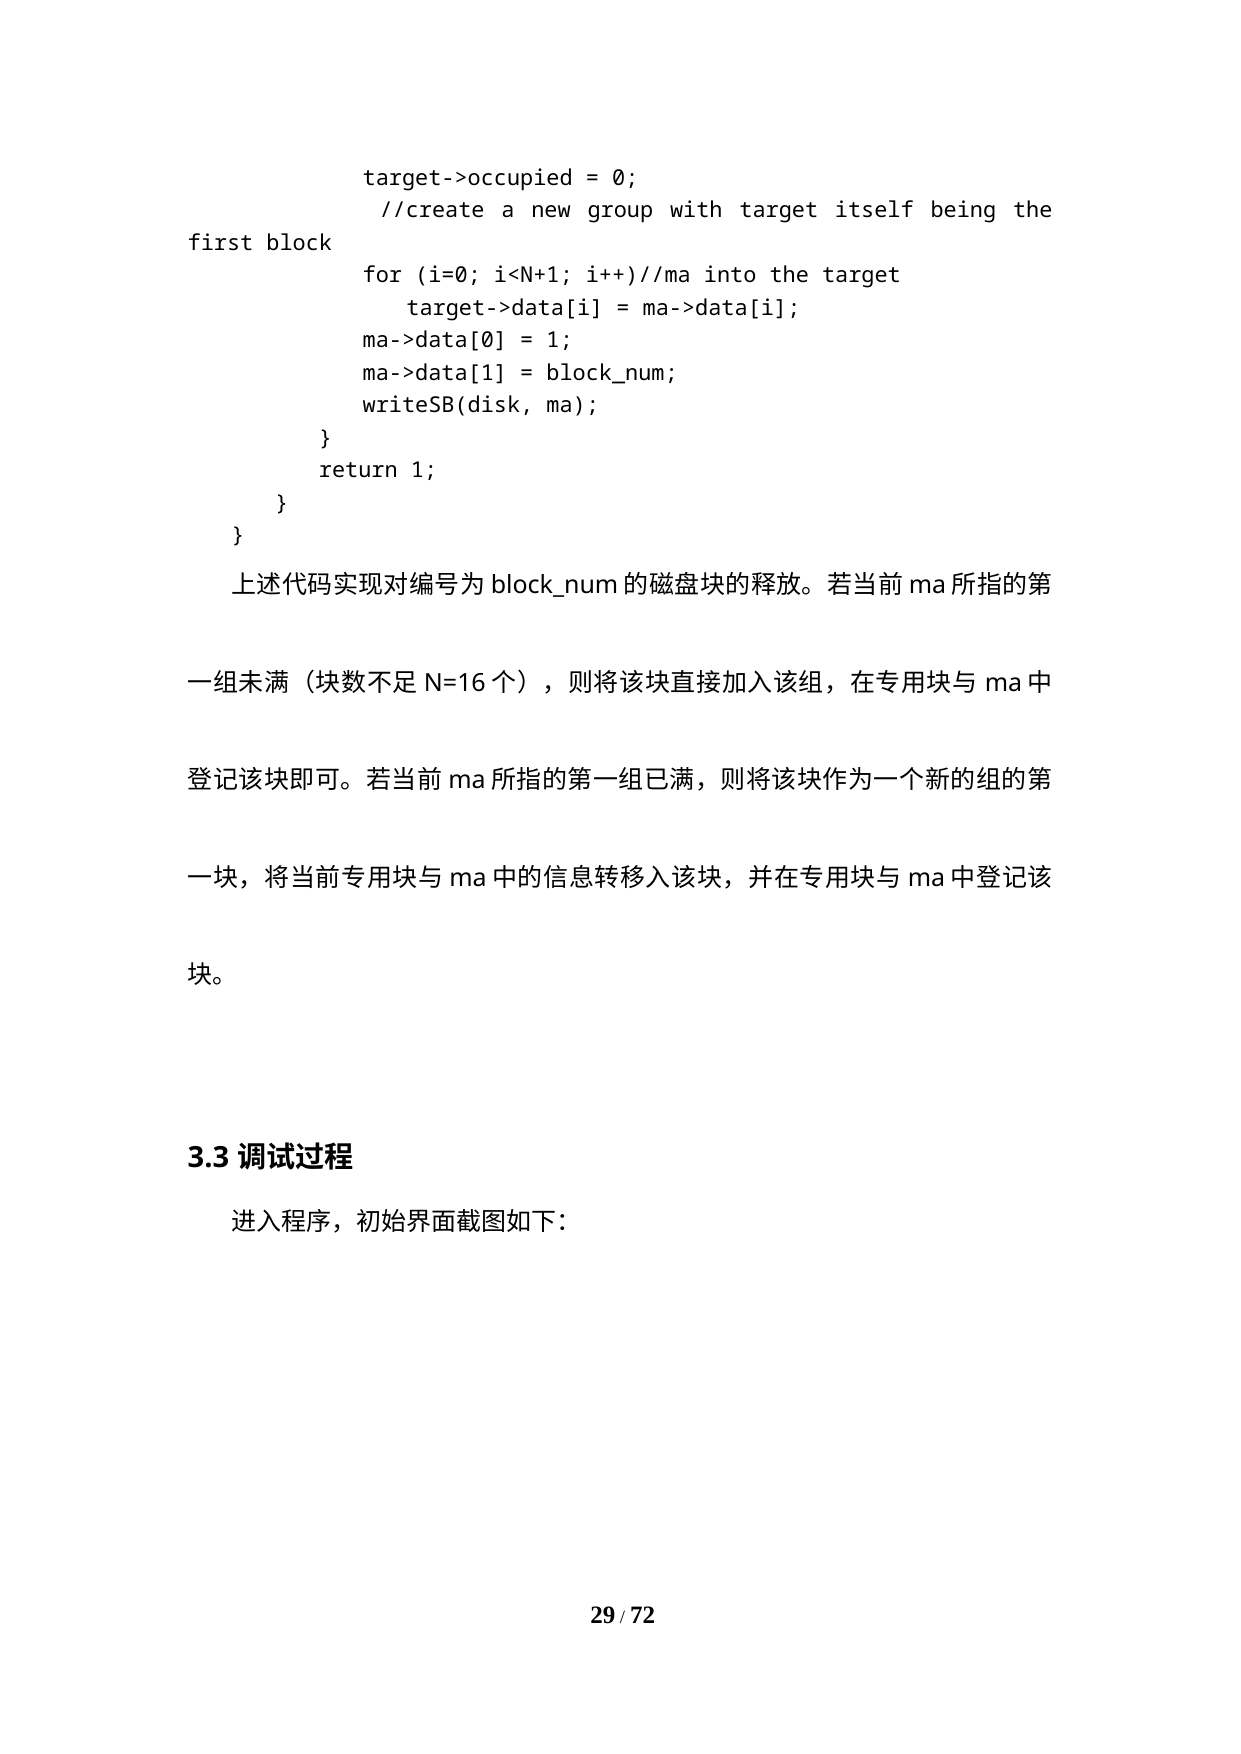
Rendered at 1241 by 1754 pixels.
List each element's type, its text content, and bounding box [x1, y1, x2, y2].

text writeSB(disk, ma); [187, 388, 1053, 420]
text ma->data[0] = 1; [187, 323, 1053, 355]
text ma->data[1] = block_num; [187, 355, 1053, 388]
text } [187, 485, 1053, 518]
text for (i=0; i<N+1; i++)//ma into the target [187, 258, 1053, 290]
text } [187, 518, 1053, 550]
text target->occupied = 0; [187, 160, 1053, 193]
text target->data[i] = ma->data[i]; [187, 290, 1053, 323]
text } [187, 420, 1053, 453]
text 上述代码实现对编号为block_num的磁盘块的释放。若当前ma所指的第一组未满（块数不足N=16个），则将该块直接加入该组，在专用块与ma中登记该块即可。若当前ma所指的第一组已满，则将该块作为一个新的组的第一块，将当前专用块与ma中的信息转移入该块，并在专用块与ma中登记该块。 [187, 550, 1053, 1005]
text return 1; [187, 453, 1053, 485]
text 3.3 调试过程 [187, 1122, 1053, 1187]
text 进入程序，初始界面截图如下： [187, 1187, 1053, 1252]
text //create a new group with target itself being the first block [187, 193, 1053, 258]
